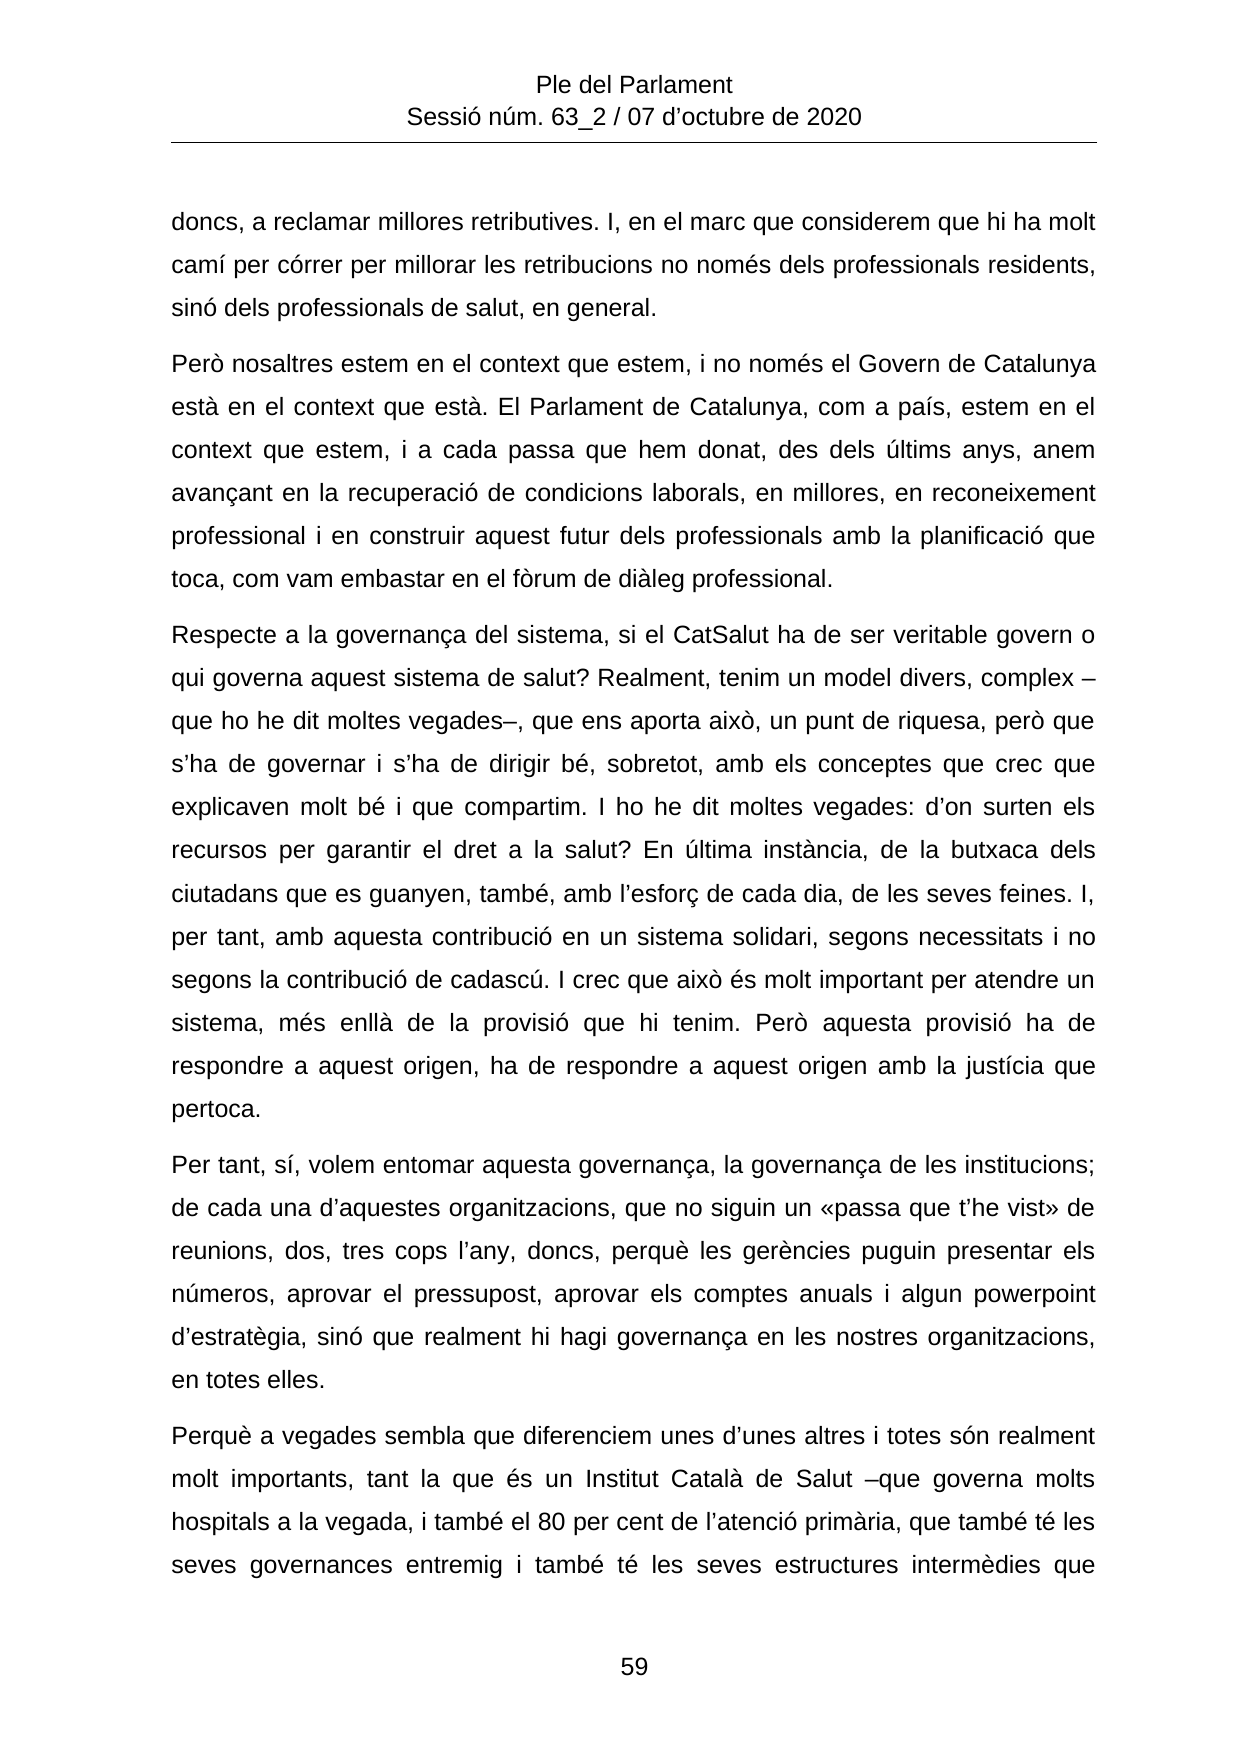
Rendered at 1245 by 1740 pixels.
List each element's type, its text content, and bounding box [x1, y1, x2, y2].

text Però nosaltres estem en el context que estem, i no només el Govern de Catalunya està en el context que està. El Parlament de Catalunya, com a país, estem en el context que estem, i a cada passa que hem donat, des dels últims anys, anem avançant en la recuperació de condicions laborals, en millores, en reconeixement professional i en construir aquest futur dels professionals amb la planificació que toca, com vam embastar en el fòrum de diàleg professional. [171, 349, 1097, 593]
text Respecte a la governança del sistema, si el CatSalut ha de ser veritable govern o qui governa aquest sistema de salut? Realment, tenim un model divers, complex –que ho he dit moltes vegades–, que ens aporta això, un punt de riquesa, però que s’ha de governar i s’ha de dirigir bé, sobretot, amb els conceptes que crec que explicaven molt bé i que compartim. I ho he dit moltes vegades: d’on surten els recursos per garantir el dret a la salut? En última instància, de la butxaca dels ciutadans que es guanyen, també, amb l’esforç de cada dia, de les seves feines. I, per tant, amb aquesta contribució en un sistema solidari, segons necessitats i no segons la contribució de cadascú. I crec que això és molt important per atendre un sistema, més enllà de la provisió que hi tenim. Però aquesta provisió ha de respondre a aquest origen, ha de respondre a aquest origen amb la justícia que pertoca. [171, 620, 1097, 1123]
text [171, 1421, 1097, 1579]
text Per tant, sí, volem entomar aquesta governança, la governança de les institucions; de cada una d’aquestes organitzacions, que no siguin un «passa que t’he vist» de reunions, dos, tres cops l’any, doncs, perquè les gerències puguin presentar els números, aprovar el pressupost, aprovar els comptes anuals i algun powerpoint d’estratègia, sinó que realment hi hagi governança en les nostres organitzacions, en totes elles. [171, 1150, 1097, 1394]
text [171, 207, 1097, 322]
